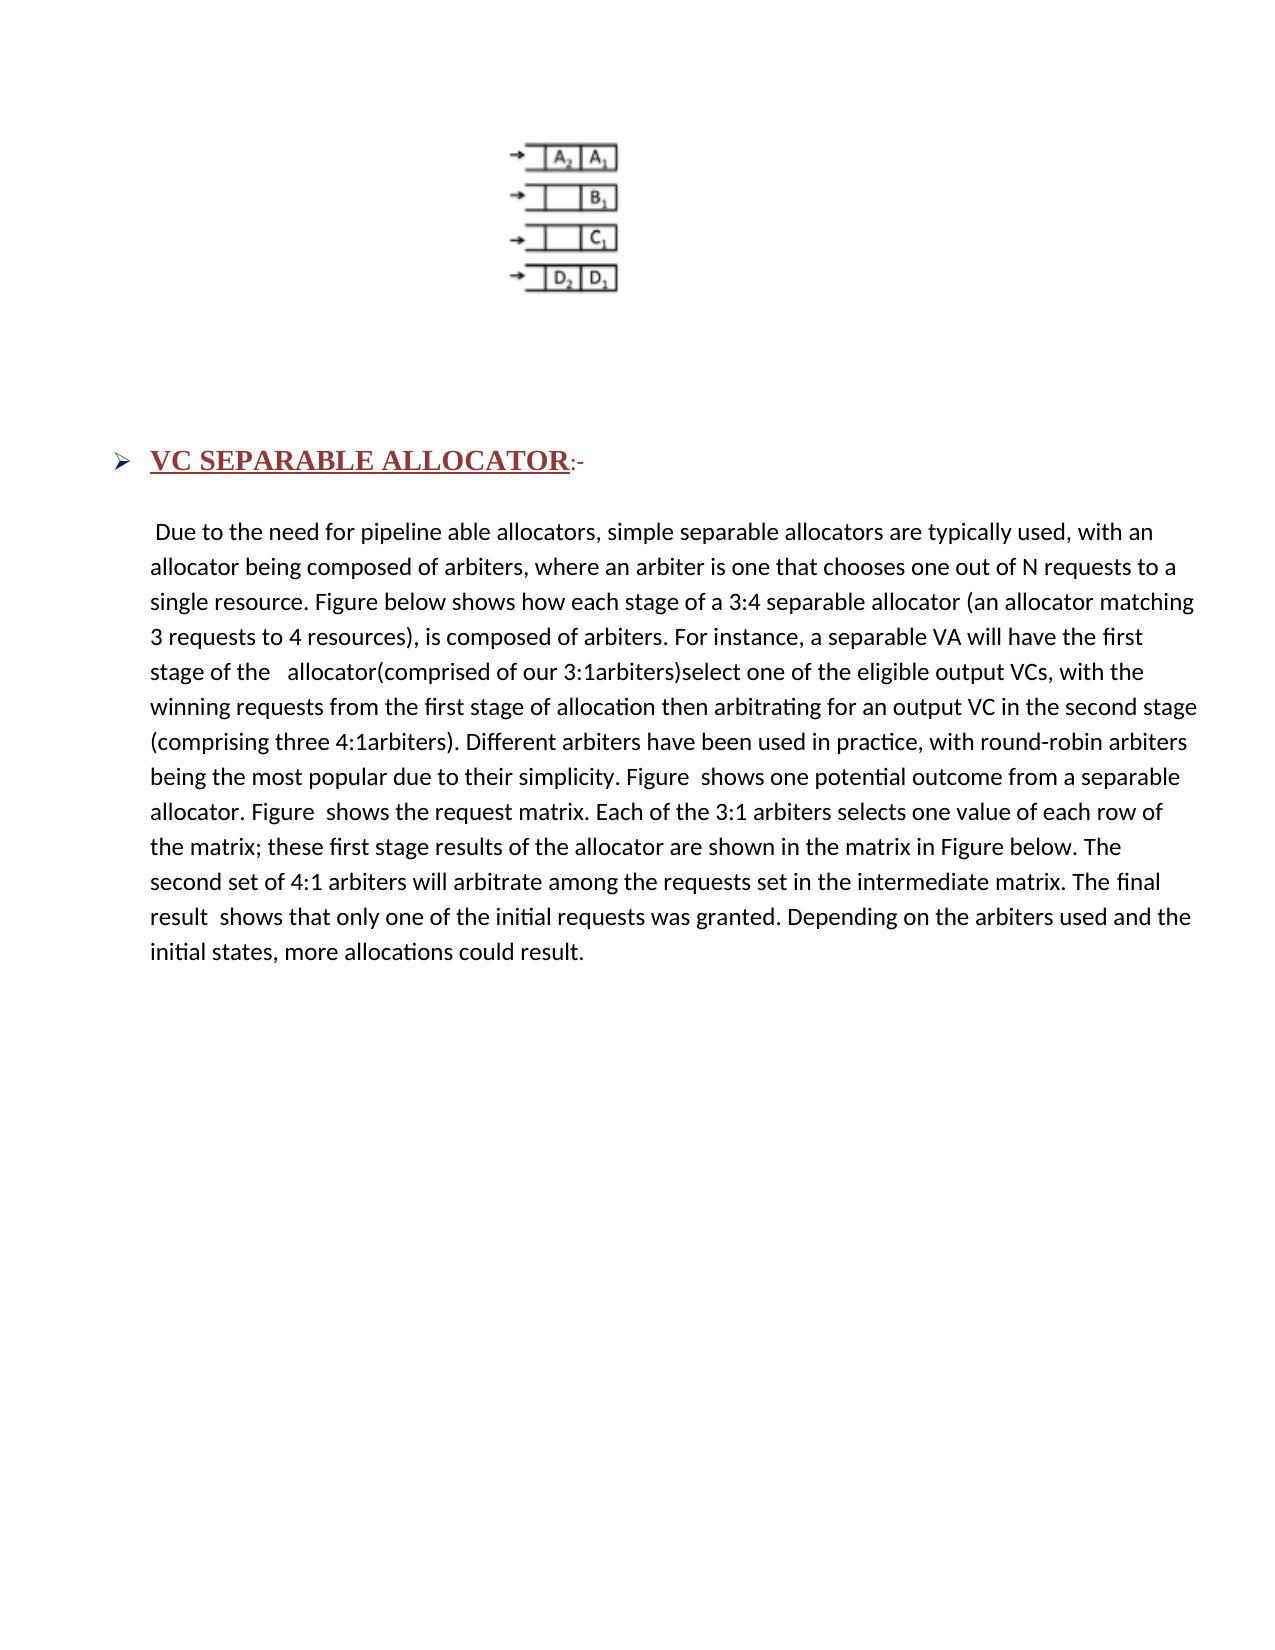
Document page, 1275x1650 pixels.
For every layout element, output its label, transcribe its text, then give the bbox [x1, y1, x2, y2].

list VC SEPARABLE ALLOCATOR:- [112, 443, 1200, 476]
picture [476, 130, 665, 306]
list Due to the need for pipeline able allocators, simple separable allocators are typically used, with an allocator being composed of arbiters, where an arbiter is one that chooses one out of N requests to a single resource. Figure below shows how each stage of a 3:4 separable allocator (an allocator matching 3 requests to 4 resources), is composed of arbiters. For instance, a separable VA will have the ﬁrst stage of the allocator(comprised of our 3:1arbiters)select one of the eligible output VCs, with the winning requests from the ﬁrst stage of allocation then arbitrating for an output VC in the second stage (comprising three 4:1arbiters). Different arbiters have been used in practice, with round-robin arbiters being the most popular due to their simplicity. Figure shows one potential outcome from a separable allocator. Figure shows the request matrix. Each of the 3:1 arbiters selects one value of each row of the matrix; these ﬁrst stage results of the allocator are shown in the matrix in Figure below. The second set of 4:1 arbiters will arbitrate among the requests set in the intermediate matrix. The ﬁnal result shows that only one of the initial requests was granted. Depending on the arbiters used and the initial states, more allocations could result. [150, 516, 1200, 967]
